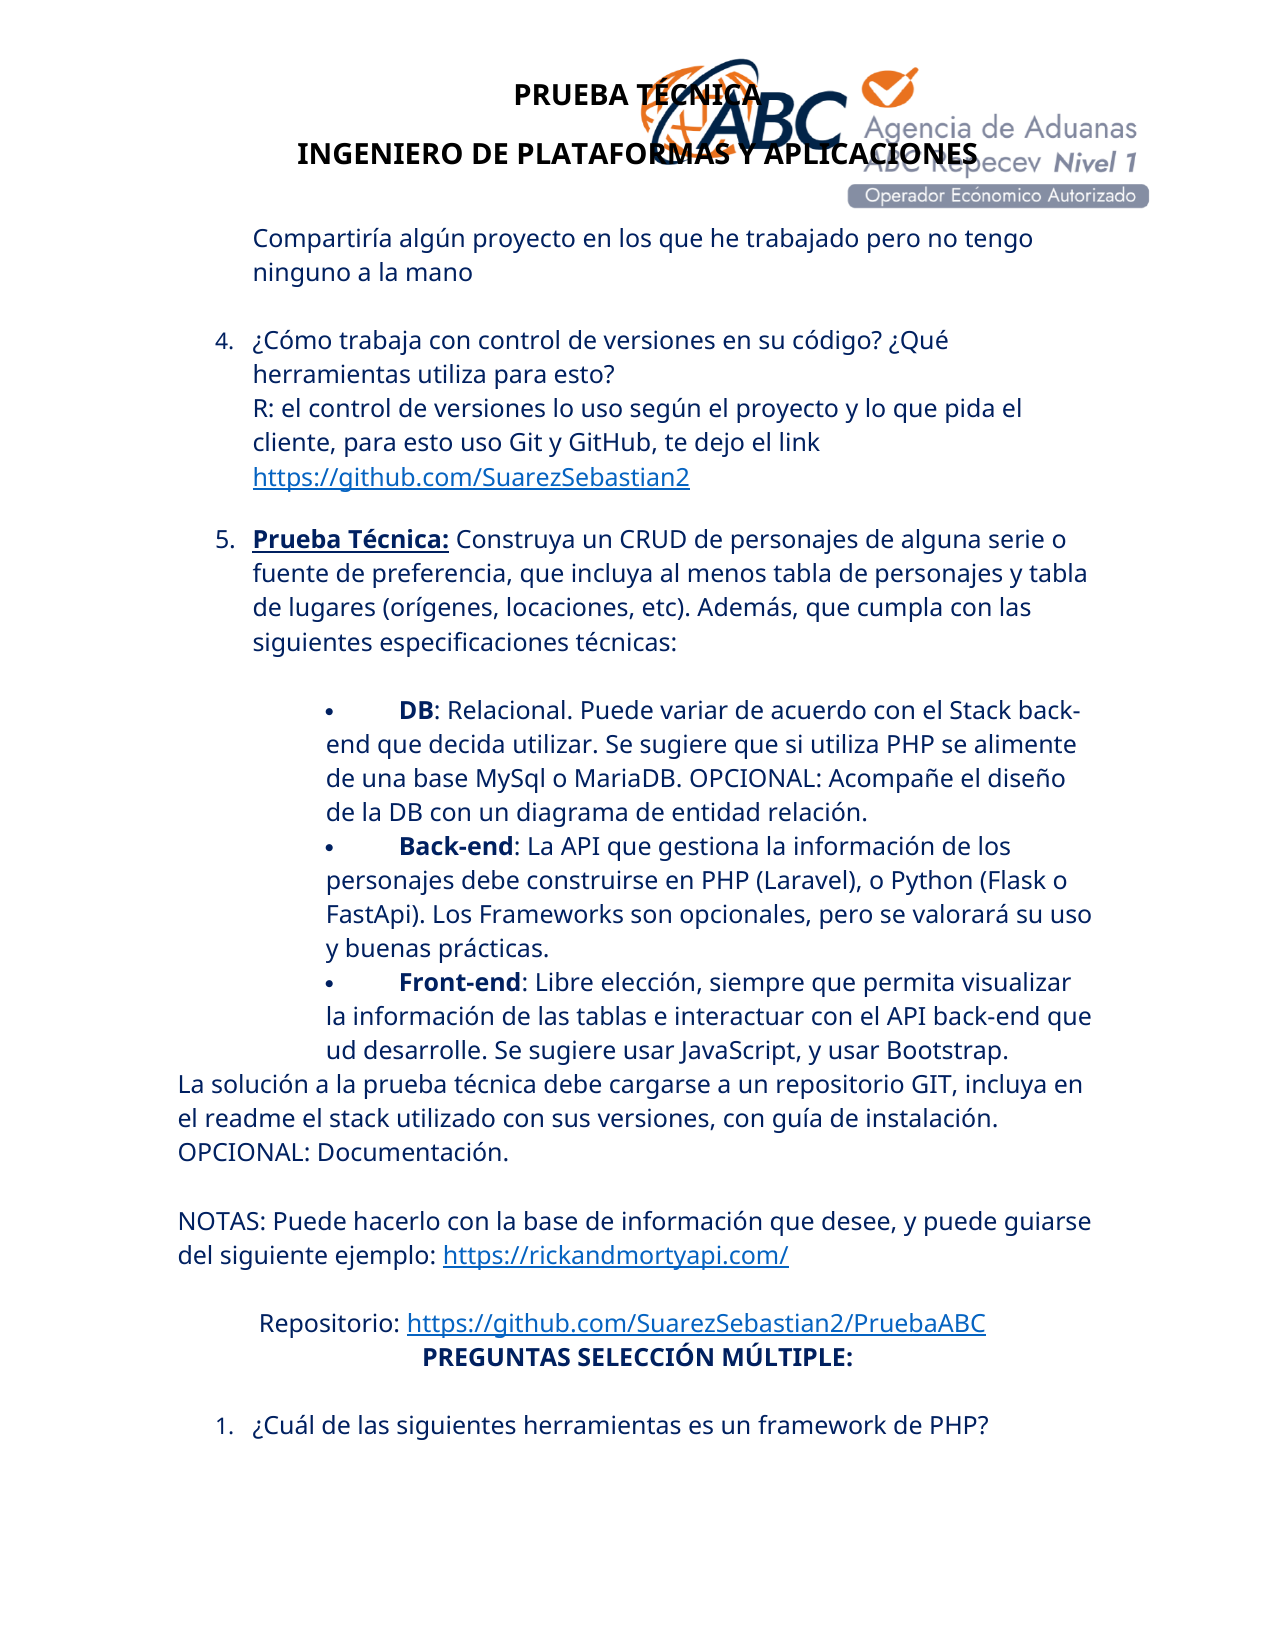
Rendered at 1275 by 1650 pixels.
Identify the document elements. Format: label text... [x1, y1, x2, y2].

list Prueba Técnica: Construya un CRUD de personajes de alguna serie o fuente de preferencia, que incluya al menos tabla de personajes y tabla de lugares (orígenes, locaciones, etc). Además, que cumpla con las siguientes especificaciones técnicas: [215, 522, 1098, 658]
picture [631, 147, 641, 161]
text PREGUNTAS SELECCIÓN MÚLTIPLE: [177, 1339, 1098, 1373]
list ¿Cómo trabaja con control de versiones en su código? ¿Qué herramientas utiliza para esto? [215, 323, 1098, 391]
text Compartiría algún proyecto en los que he trabajado pero no tengo ninguno a la mano [252, 221, 1098, 289]
list DB: Relacional. Puede variar de acuerdo con el Stack back-end que decida utilizar. Se sugiere que si utiliza PHP se alimente de una base MySql o MariaDB. OPCIONAL: Acompañe el diseño de la DB con un diagrama de entidad relación. [326, 692, 1098, 828]
list Front-end: Libre elección, siempre que permita visualizar la información de las tablas e interactuar con el API back-end que ud desarrolle. Se sugiere usar JavaScript, y usar Bootstrap. [326, 965, 1098, 1067]
list ¿Cuál de las siguientes herramientas es un framework de PHP? [215, 1408, 1098, 1442]
text La solución a la prueba técnica debe cargarse a un repositorio GIT, incluya en el readme el stack utilizado con sus versiones, con guía de instalación. OPCIONAL: Documentación. [177, 1067, 1098, 1169]
list Back-end: La API que gestiona la información de los personajes debe construirse en PHP (Laravel), o Python (Flask o FastApi). Los Frameworks son opcionales, pero se valorará su uso y buenas prácticas. [326, 828, 1098, 965]
picture [631, 45, 1160, 217]
text NOTAS: Puede hacerlo con la base de información que desee, y puede guiarse del siguiente ejemplo: https://rickandmortyapi.com/ [177, 1203, 1098, 1271]
text R: el control de versiones lo uso según el proyecto y lo que pida el cliente, para esto uso Git y GitHub, te dejo el link https://github.com/SuarezSebastian2 [252, 391, 1098, 522]
text Repositorio: https://github.com/SuarezSebastian2/PruebaABC [252, 1305, 1098, 1339]
